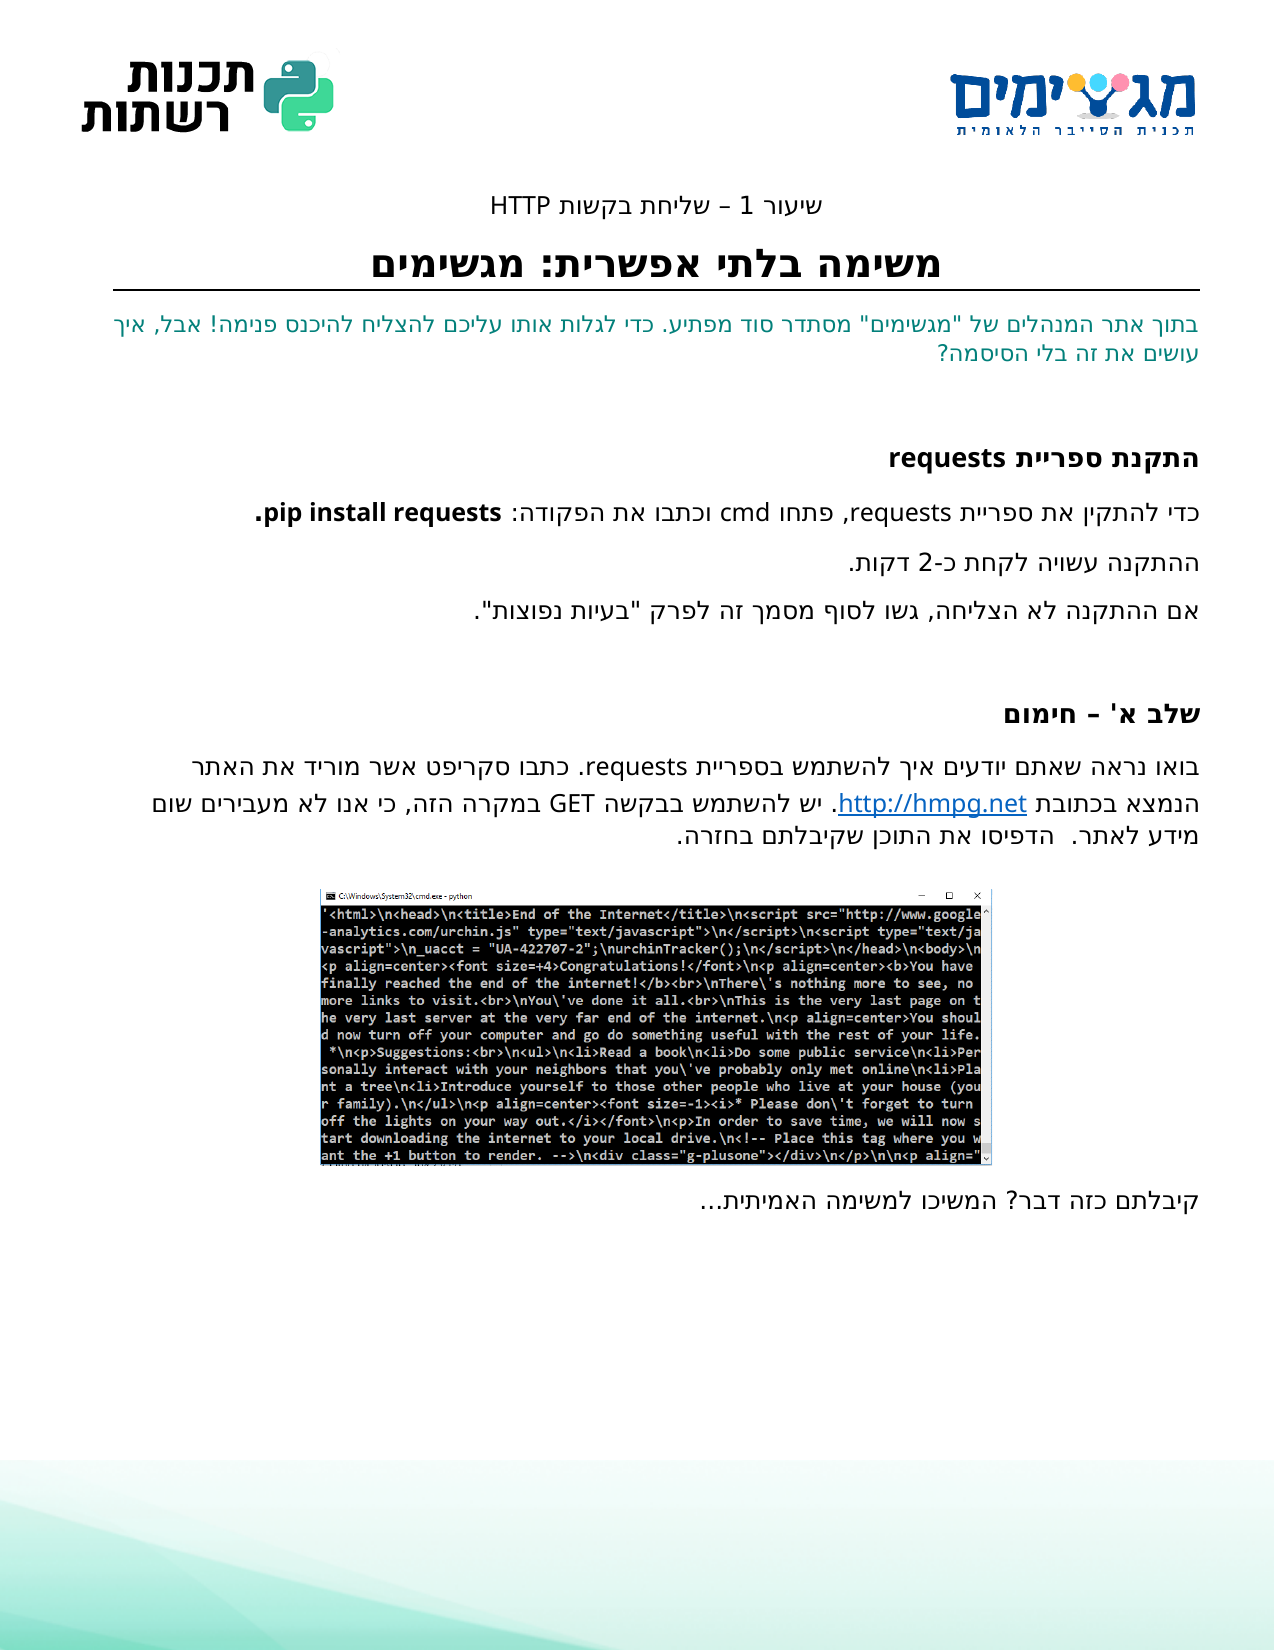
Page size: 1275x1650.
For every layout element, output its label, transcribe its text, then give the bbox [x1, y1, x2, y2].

text שיעור 1 – שליחת בקשות HTTP [112, 187, 1200, 222]
text שלב א' – חימום [112, 698, 1200, 730]
picture [0, 1460, 1274, 1650]
text כדי להתקין את ספריית requests, פתחו cmd וכתבו את הפקודה: pip install requests. [112, 495, 1200, 529]
text התקנת ספריית requests [112, 438, 1200, 475]
text משימה בלתי אפשרית: מגשימים [112, 241, 1200, 291]
text אם ההתקנה לא הצליחה, גשו לסוף מסמך זה לפרק "בעיות נפוצות". [112, 597, 1200, 626]
picture [320, 889, 993, 1166]
picture [911, 36, 1234, 172]
picture [61, 48, 341, 138]
text בתוך אתר המנהלים של "מגשימים" מסתדר סוד מפתיע. כדי לגלות אותו עליכם להצליח להיכנס פנימה! אבל, איך עושים את זה בלי הסיסמה? [112, 311, 1200, 366]
text ההתקנה עשויה לקחת כ-2 דקות. [112, 548, 1200, 578]
text בואו נראה שאתם יודעים איך להשתמש בספריית requests. כתבו סקריפט אשר מוריד את האתר הנמצא בכתובת http://hmpg.net. יש להשתמש בבקשה GET במקרה הזה, כי אנו לא מעבירים שום מידע לאתר. הדפיסו את התוכן שקיבלתם בחזרה. [112, 749, 1200, 881]
